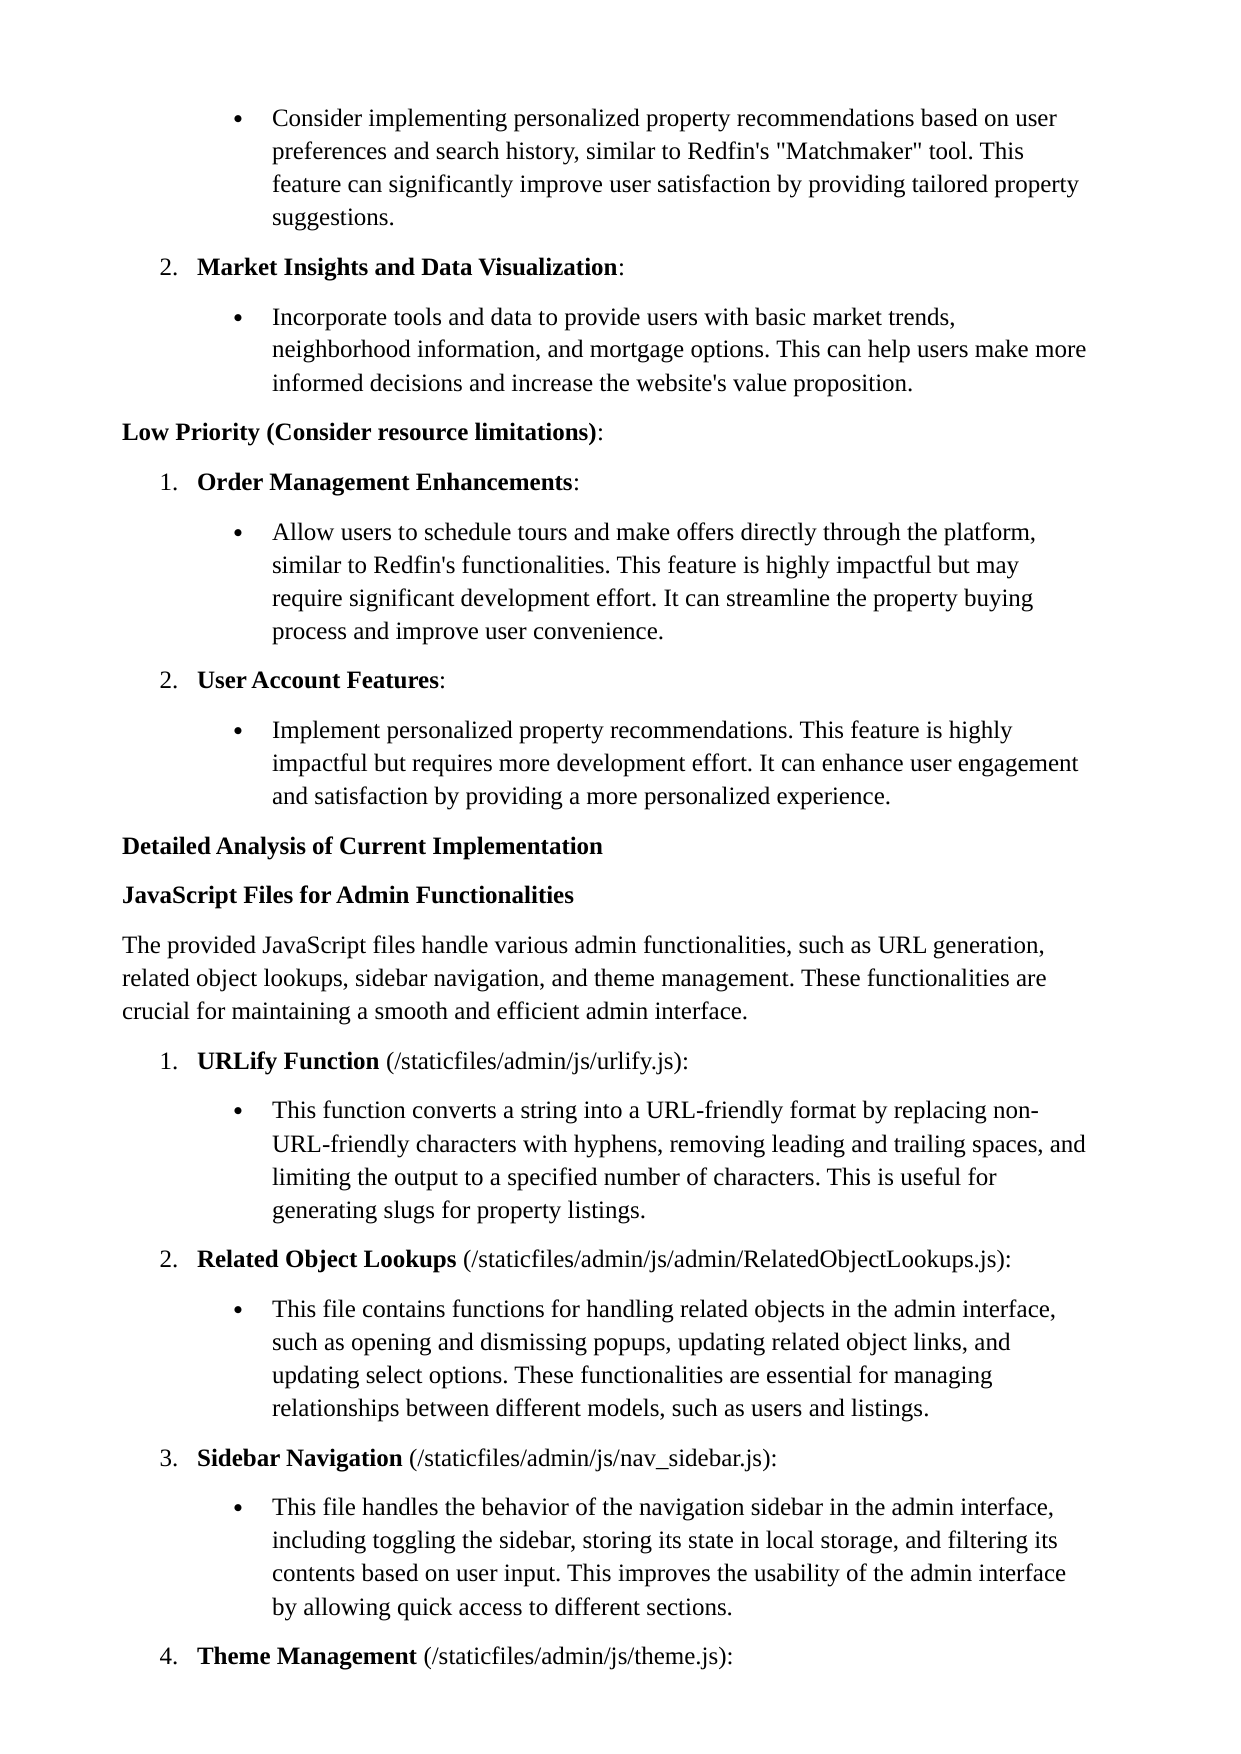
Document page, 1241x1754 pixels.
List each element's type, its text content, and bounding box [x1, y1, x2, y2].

list Theme Management (/staticfiles/admin/js/theme.js): [159, 1641, 1090, 1670]
list Related Object Lookups (/staticfiles/admin/js/admin/RelatedObjectLookups.js): [159, 1244, 1090, 1273]
text The provided JavaScript files handle various admin functionalities, such as URL generation, related object lookups, sidebar navigation, and theme management. These functionalities are crucial for maintaining a smooth and efficient admin interface. [122, 930, 1090, 1025]
text Low Priority (Consider resource limitations): [122, 417, 1090, 446]
list This file handles the behavior of the navigation sidebar in the admin interface, including toggling the sidebar, storing its state in local storage, and filtering its contents based on user input. This improves the usability of the admin interface by allowing quick access to different sections. [234, 1492, 1090, 1620]
list Consider implementing personalized property recommendations based on user preferences and search history, similar to Redfin's "Matchmaker" tool. This feature can significantly improve user satisfaction by providing tailored property suggestions. [234, 103, 1090, 231]
list Implement personalized property recommendations. This feature is highly impactful but requires more development effort. It can enhance user engagement and satisfaction by providing a more personalized experience. [234, 715, 1090, 810]
text Detailed Analysis of Current Implementation [122, 831, 1090, 859]
list This function converts a string into a URL-friendly format by replacing non-URL-friendly characters with hyphens, removing leading and trailing spaces, and limiting the output to a specified number of characters. This is useful for generating slugs for property listings. [234, 1096, 1090, 1223]
list User Account Features: [159, 665, 1090, 694]
list URLify Function (/staticfiles/admin/js/urlify.js): [159, 1046, 1090, 1075]
list Order Management Enhancements: [159, 467, 1090, 496]
list This file contains functions for handling related objects in the admin interface, such as opening and dismissing popups, updating related object links, and updating select options. These functionalities are essential for managing relationships between different models, such as users and listings. [234, 1294, 1090, 1422]
text JavaScript Files for Admin Functionalities [122, 881, 1090, 909]
list Allow users to schedule tours and make offers directly through the platform, similar to Redfin's functionalities. This feature is highly impactful but may require significant development effort. It can streamline the property buying process and improve user convenience. [234, 517, 1090, 644]
list Sidebar Navigation (/staticfiles/admin/js/nav_sidebar.js): [159, 1443, 1090, 1472]
list Incorporate tools and data to provide users with basic market trends, neighborhood information, and mortgage options. This can help users make more informed decisions and increase the website's value proposition. [234, 302, 1090, 396]
list Market Insights and Data Visualization: [159, 252, 1090, 281]
